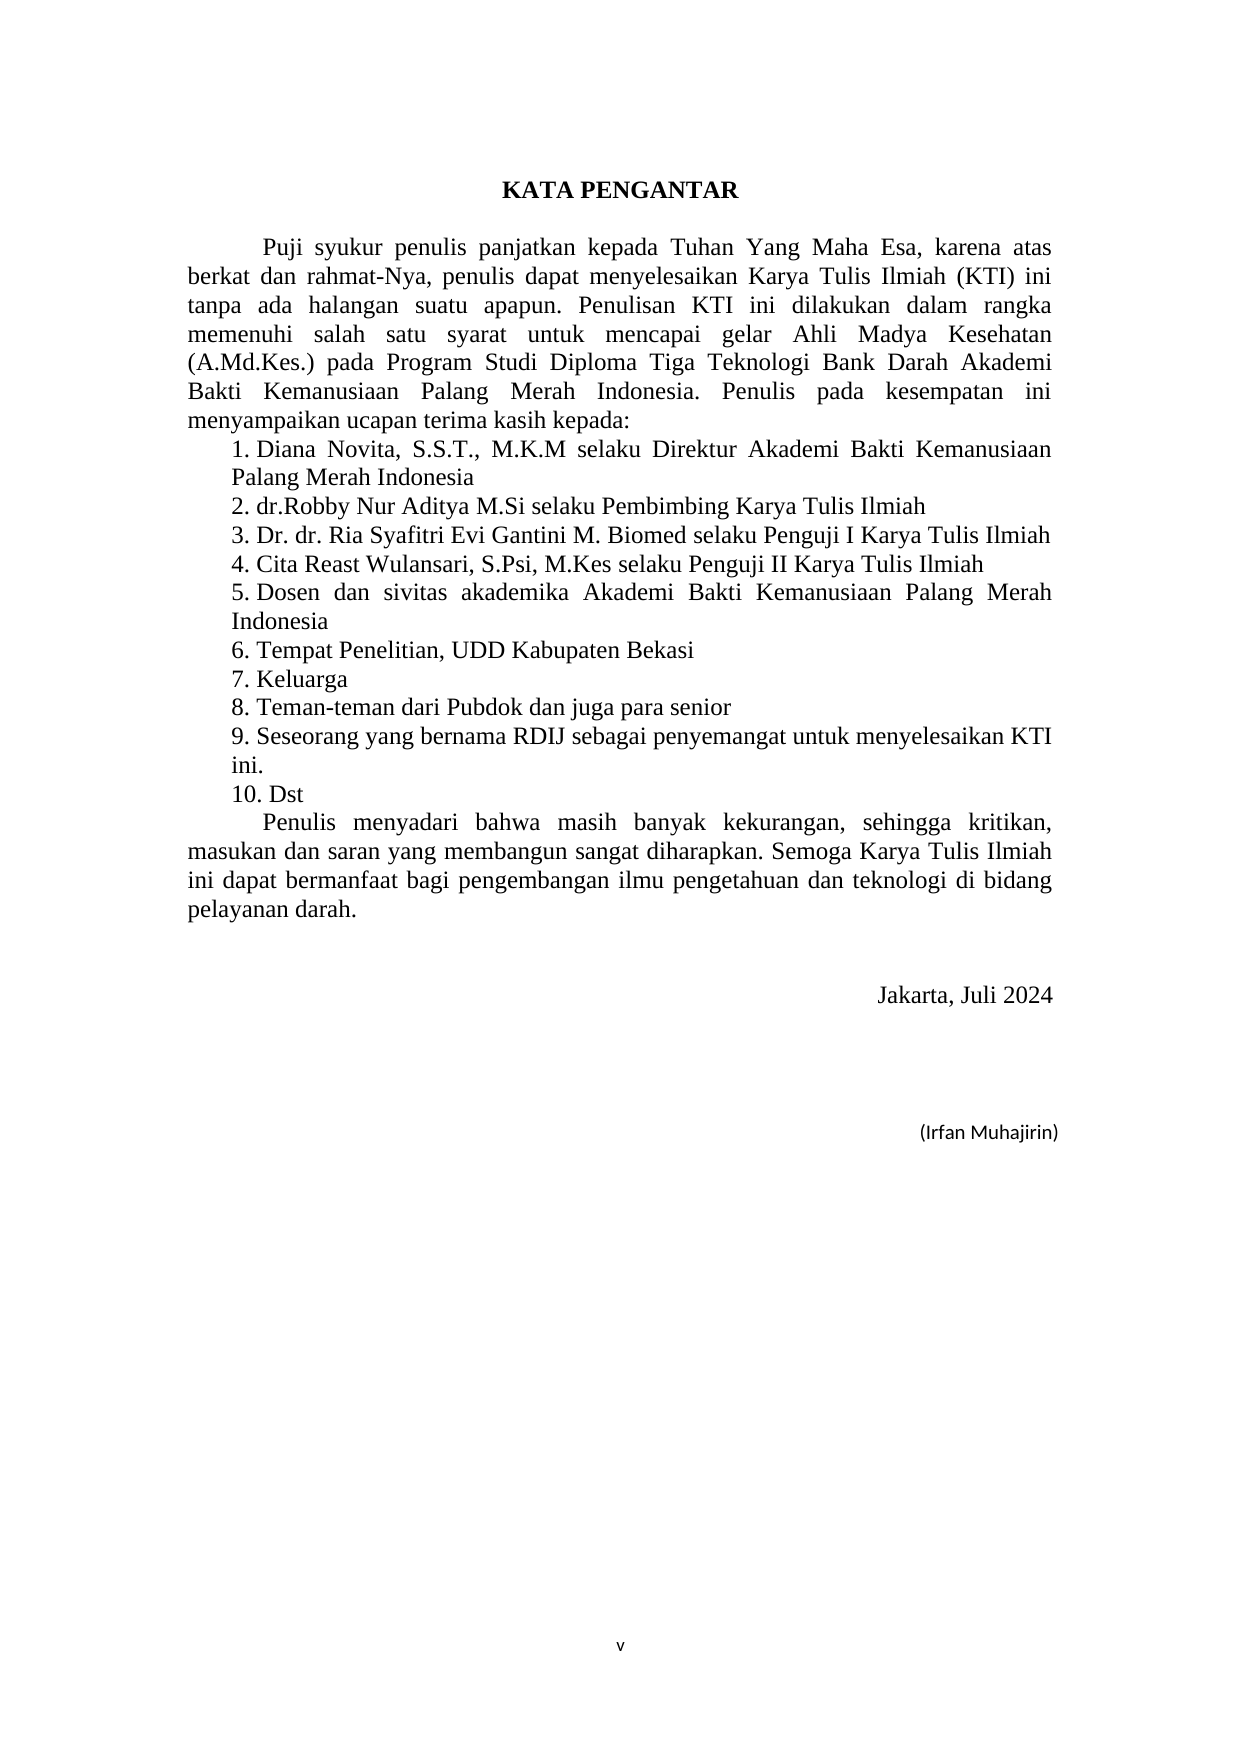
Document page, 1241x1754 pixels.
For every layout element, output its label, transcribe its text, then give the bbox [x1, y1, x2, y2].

list Tempat Penelitian, UDD Kabupaten Bekasi [231, 635, 1053, 664]
list Dr. dr. Ria Syafitri Evi Gantini M. Biomed selaku Penguji I Karya Tulis Ilmiah [231, 520, 1053, 549]
list Diana Novita, S.S.T., M.K.M selaku Direktur Akademi Bakti Kemanusiaan Palang Merah Indonesia [231, 434, 1053, 491]
list Dst [231, 779, 1053, 807]
list Seseorang yang bernama RDIJ sebagai penyemangat untuk menyelesaikan KTI ini. [231, 721, 1053, 779]
list Cita Reast Wulansari, S.Psi, M.Kes selaku Penguji II Karya Tulis Ilmiah [231, 549, 1053, 577]
text KATA PENGANTAR [187, 175, 1053, 204]
list dr.Robby Nur Aditya M.Si selaku Pembimbing Karya Tulis Ilmiah [231, 491, 1053, 520]
list Keluarga [231, 664, 1053, 692]
list Dosen dan sivitas akademika Akademi Bakti Kemanusiaan Palang Merah Indonesia [231, 577, 1053, 635]
text Penulis menyadari bahwa masih banyak kekurangan, sehingga kritikan, masukan dan saran yang membangun sangat diharapkan. Semoga Karya Tulis Ilmiah ini dapat bermanfaat bagi pengembangan ilmu pengetahuan dan teknologi di bidang pelayanan darah. [187, 807, 1053, 922]
text Puji syukur penulis panjatkan kepada Tuhan Yang Maha Esa, karena atas berkat dan rahmat-Nya, penulis dapat menyelesaikan Karya Tulis Ilmiah (KTI) ini tanpa ada halangan suatu apapun. Penulisan KTI ini dilakukan dalam rangka memenuhi salah satu syarat untuk mencapai gelar Ahli Madya Kesehatan (A.Md.Kes.) pada Program Studi Diploma Tiga Teknologi Bank Darah Akademi Bakti Kemanusiaan Palang Merah Indonesia. Penulis pada kesempatan ini menyampaikan ucapan terima kasih kepada: [187, 232, 1053, 434]
text Jakarta, Juli 2024 [187, 980, 1053, 1009]
list Teman-teman dari Pubdok dan juga para senior [231, 692, 1053, 721]
